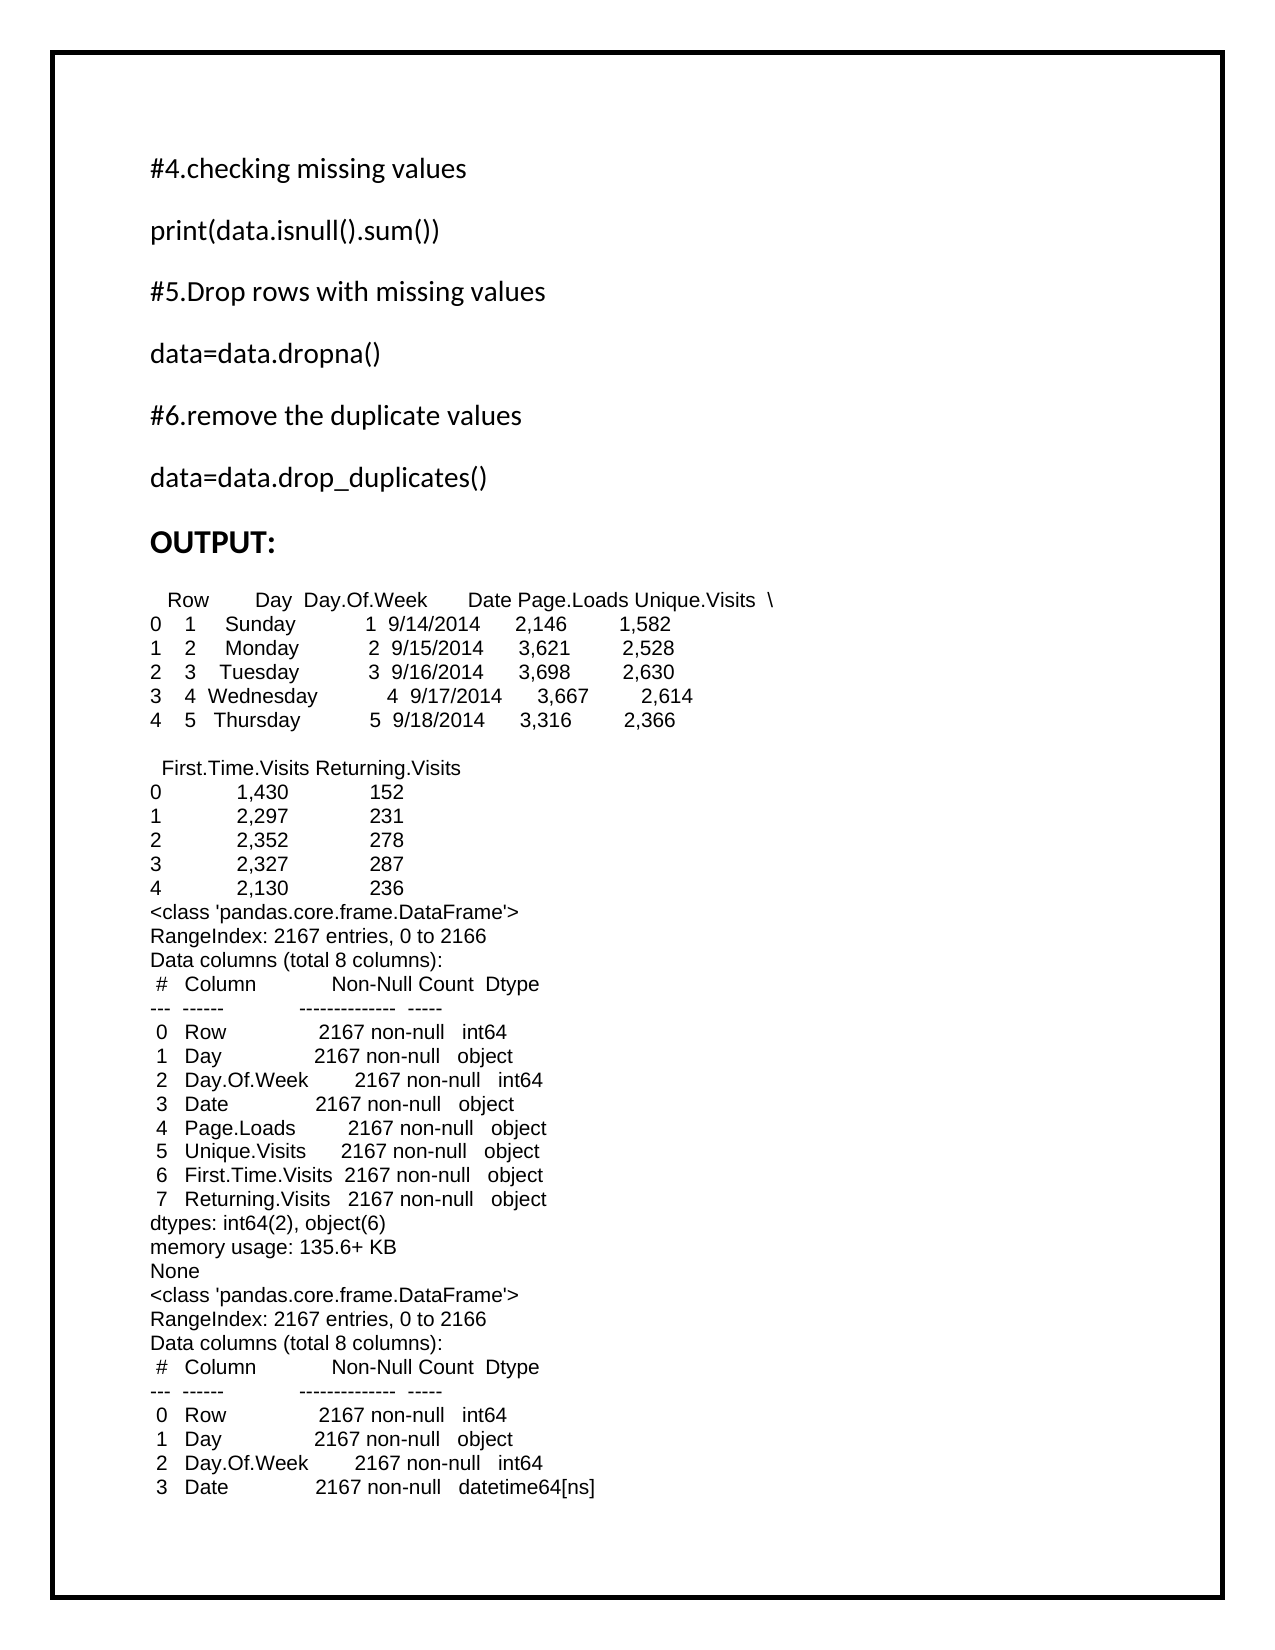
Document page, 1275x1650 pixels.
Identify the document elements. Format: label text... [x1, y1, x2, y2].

text Row Day Day.Of.Week Date Page.Loads Unique.Visits \ [150, 588, 1125, 612]
text 0 1,430 152 [150, 780, 1125, 804]
text 1 2,297 231 [150, 804, 1125, 828]
text 4 2,130 236 [150, 876, 1125, 900]
text 0 Row 2167 non-null int64 [150, 1403, 1125, 1427]
text 3 4 Wednesday 4 9/17/2014 3,667 2,614 [150, 684, 1125, 708]
text 3 2,327 287 [150, 852, 1125, 876]
text 2 Day.Of.Week 2167 non-null int64 [150, 1067, 1125, 1091]
text RangeIndex: 2167 entries, 0 to 2166 [150, 1307, 1125, 1331]
text #4.checking missing values [150, 150, 1125, 186]
text 6 First.Time.Visits 2167 non-null object [150, 1163, 1125, 1187]
text <class 'pandas.core.frame.DataFrame'> [150, 1283, 1125, 1307]
text 0 Row 2167 non-null int64 [150, 1019, 1125, 1043]
text --- ------ -------------- ----- [150, 996, 1125, 1019]
text 4 5 Thursday 5 9/18/2014 3,316 2,366 [150, 708, 1125, 732]
text None [150, 1259, 1125, 1283]
text 1 Day 2167 non-null object [150, 1043, 1125, 1067]
text # Column Non-Null Count Dtype [150, 1355, 1125, 1379]
text dtypes: int64(2), object(6) [150, 1211, 1125, 1235]
text Data columns (total 8 columns): [150, 1331, 1125, 1355]
text --- ------ -------------- ----- [150, 1379, 1125, 1403]
text data=data.drop_duplicates() [150, 459, 1125, 494]
text memory usage: 135.6+ KB [150, 1235, 1125, 1259]
text <class 'pandas.core.frame.DataFrame'> [150, 900, 1125, 924]
text data=data.dropna() [150, 335, 1125, 371]
text 1 Day 2167 non-null object [150, 1427, 1125, 1451]
text #5.Drop rows with missing values [150, 273, 1125, 309]
text 2 2,352 278 [150, 828, 1125, 852]
text Data columns (total 8 columns): [150, 948, 1125, 972]
text RangeIndex: 2167 entries, 0 to 2166 [150, 924, 1125, 948]
text 5 Unique.Visits 2167 non-null object [150, 1139, 1125, 1163]
text 2 3 Tuesday 3 9/16/2014 3,698 2,630 [150, 660, 1125, 684]
text 1 2 Monday 2 9/15/2014 3,621 2,528 [150, 636, 1125, 660]
text #6.remove the duplicate values [150, 397, 1125, 433]
text 7 Returning.Visits 2167 non-null object [150, 1187, 1125, 1211]
text 3 Date 2167 non-null datetime64[ns] [150, 1475, 1125, 1499]
text # Column Non-Null Count Dtype [150, 972, 1125, 996]
text OUTPUT: [150, 521, 1125, 561]
text print(data.isnull().sum()) [150, 212, 1125, 247]
text 4 Page.Loads 2167 non-null object [150, 1115, 1125, 1139]
text First.Time.Visits Returning.Visits [150, 756, 1125, 780]
text 2 Day.Of.Week 2167 non-null int64 [150, 1451, 1125, 1475]
text 0 1 Sunday 1 9/14/2014 2,146 1,582 [150, 612, 1125, 636]
text 3 Date 2167 non-null object [150, 1091, 1125, 1115]
